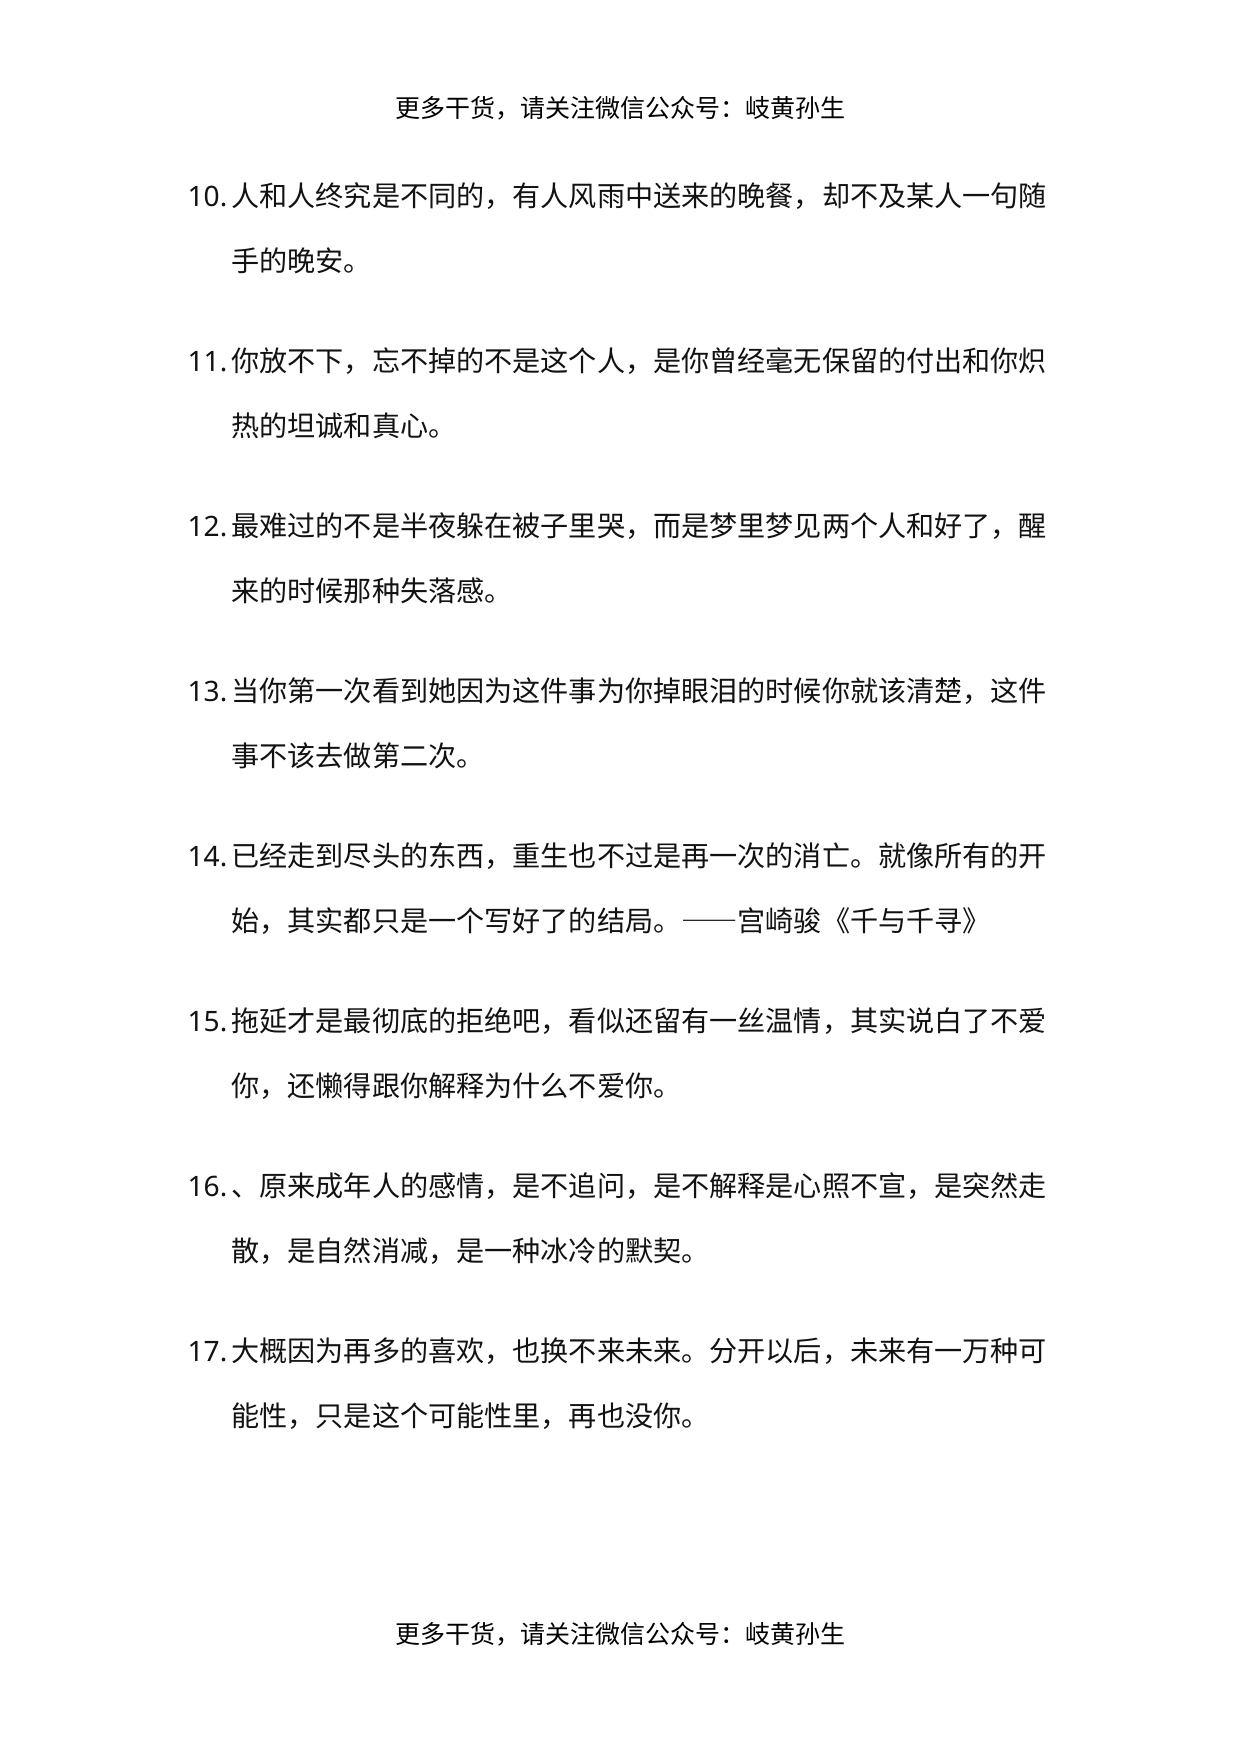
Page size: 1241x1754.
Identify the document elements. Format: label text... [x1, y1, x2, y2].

list 人和人终究是不同的，有人风雨中送来的晚餐，却不及某人一句随手的晚安。 [187, 162, 1053, 292]
list 已经走到尽头的东西，重生也不过是再一次的消亡。就像所有的开始，其实都只是一个写好了的结局。——宫崎骏《千与千寻》 [187, 822, 1053, 952]
list 大概因为再多的喜欢，也换不来未来。分开以后，未来有一万种可能性，只是这个可能性里，再也没你。 [187, 1317, 1053, 1447]
list 、原来成年人的感情，是不追问，是不解释是心照不宣，是突然走散，是自然消减，是一种冰冷的默契。 [187, 1152, 1053, 1282]
list 拖延才是最彻底的拒绝吧，看似还留有一丝温情，其实说白了不爱你，还懒得跟你解释为什么不爱你。 [187, 987, 1053, 1117]
list 你放不下，忘不掉的不是这个人，是你曾经毫无保留的付出和你炽热的坦诚和真心。 [187, 327, 1053, 457]
list 当你第一次看到她因为这件事为你掉眼泪的时候你就该清楚，这件事不该去做第二次。 [187, 657, 1053, 787]
list 最难过的不是半夜躲在被子里哭，而是梦里梦见两个人和好了，醒来的时候那种失落感。 [187, 492, 1053, 622]
